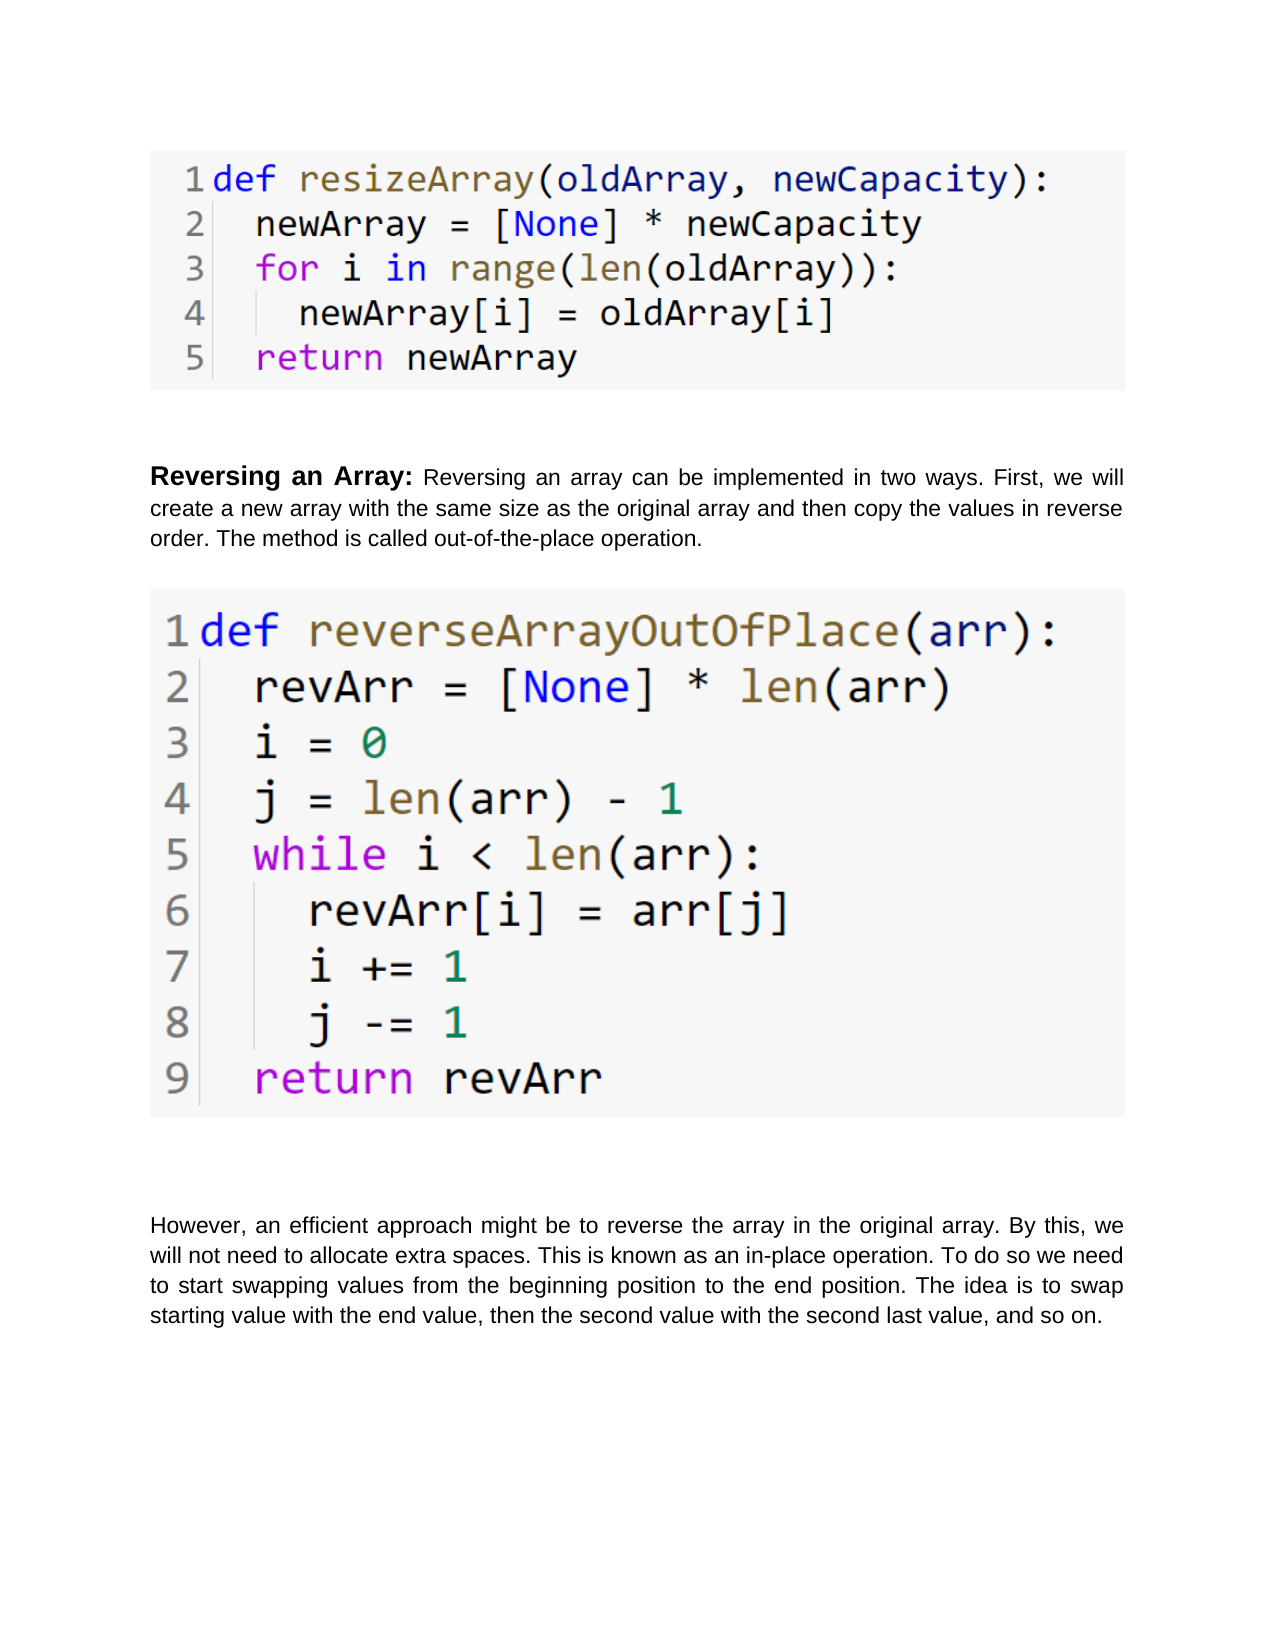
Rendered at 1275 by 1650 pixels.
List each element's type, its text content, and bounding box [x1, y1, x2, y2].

text Reversing an Array: Reversing an array can be implemented in two ways. First, we will create a new array with the same size as the original array and then copy the values in reverse order. The method is called out-of-the-place operation. [150, 460, 1125, 552]
picture [150, 150, 1125, 396]
text However, an efficient approach might be to reverse the array in the original array. By this, we will not need to allocate extra spaces. This is known as an in-place operation. To do so we need to start swapping values from the beginning position to the end position. The idea is to swap starting value with the end value, then the second value with the second last value, and so on. [150, 1212, 1125, 1328]
picture [150, 585, 1125, 1117]
